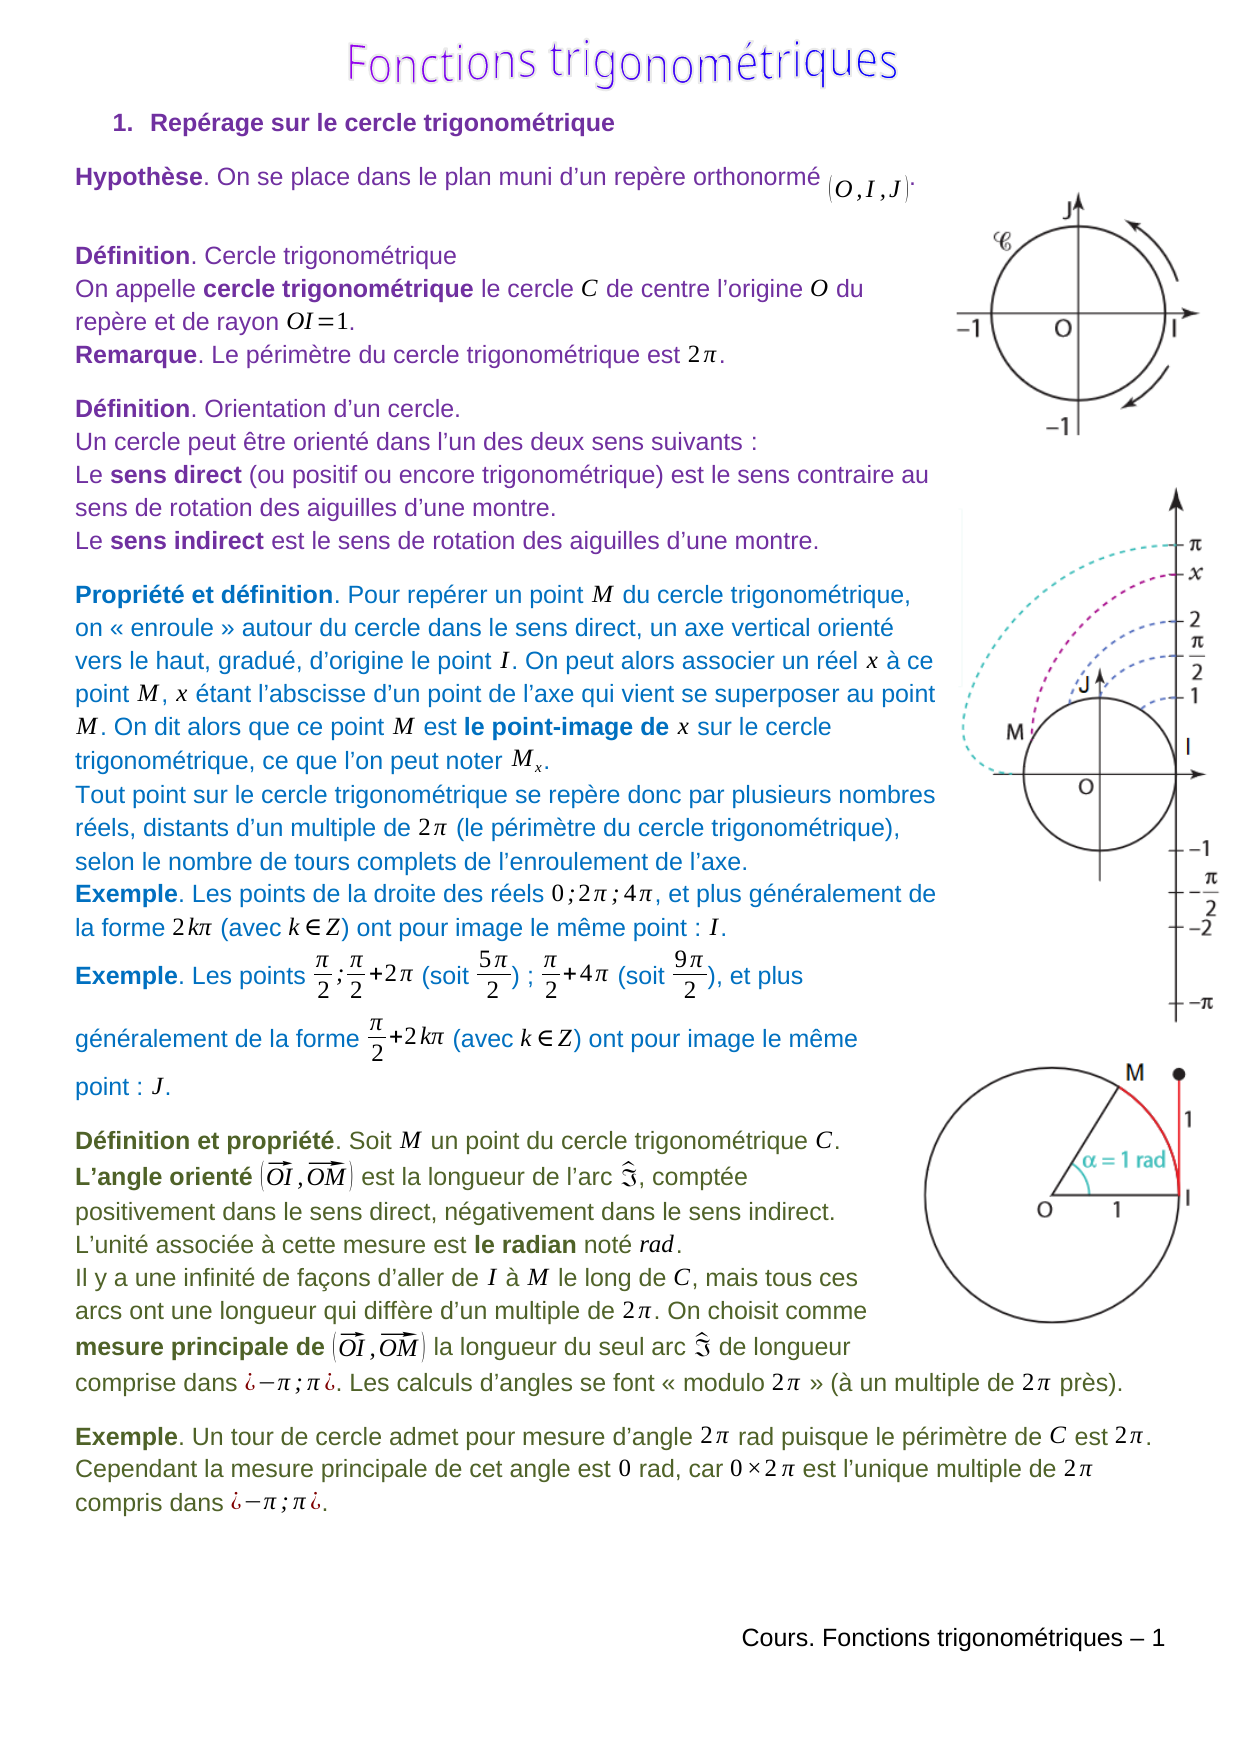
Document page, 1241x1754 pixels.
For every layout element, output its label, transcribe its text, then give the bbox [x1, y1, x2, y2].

picture [912, 1045, 1203, 1334]
text Définition. Cercle trigonométrique On appelle cercle trigonométrique le cercle de centre l’origine du repère et de rayon . Remarque. Le périmètre du cercle trigonométrique est . [75, 241, 939, 369]
text Hypothèse. On se place dans le plan muni d’un repère orthonormé . [75, 162, 1165, 216]
list Repérage sur le cercle trigonométrique [112, 108, 1165, 137]
text Définition. Orientation d’un cercle. Un cercle peut être orienté dans l’un des deux sens suivants : Le sens direct (ou positif ou encore trigonométrique) est le sens contraire au sens de rotation des aiguilles d’une montre. Le sens indirect est le sens de rotation des aiguilles d’une montre. [75, 394, 1165, 554]
picture [957, 468, 1220, 1032]
text Définition et propriété. Soit un point du cercle trigonométrique . L’angle orienté est la longueur de l’arc , comptée positivement dans le sens direct, négativement dans le sens indirect. L’unité associée à cette mesure est le radian noté . Il y a une infinité de façons d’aller de à le long de , mais tous ces arcs ont une longueur qui diffère d’un multiple de . On choisit comme mesure principale de la longueur du seul arc de longueur comprise dans . Les calculs d’angles se font « modulo » (à un multiple de près). [75, 1126, 1165, 1396]
picture [939, 177, 1202, 453]
text Propriété et définition. Pour repérer un point du cercle trigonométrique, on « enroule » autour du cercle dans le sens direct, un axe vertical orienté vers le haut, gradué, d’origine le point . On peut alors associer un réel à ce point , étant l’abscisse d’un point de l’axe qui vient se superposer au point . On dit alors que ce point est le point-image de sur le cercle trigonométrique, ce que l’on peut noter . Tout point sur le cercle trigonométrique se repère donc par plusieurs nombres réels, distants d’un multiple de (le périmètre du cercle trigonométrique), selon le nombre de tours complets de l’enroulement de l’axe. Exemple. Les points de la droite des réels , et plus généralement de la forme (avec ) ont pour image le même point : . Exemple. Les points (soit ) ; (soit ), et plus généralement de la forme (avec ) ont pour image le même point : . [75, 580, 1165, 1101]
